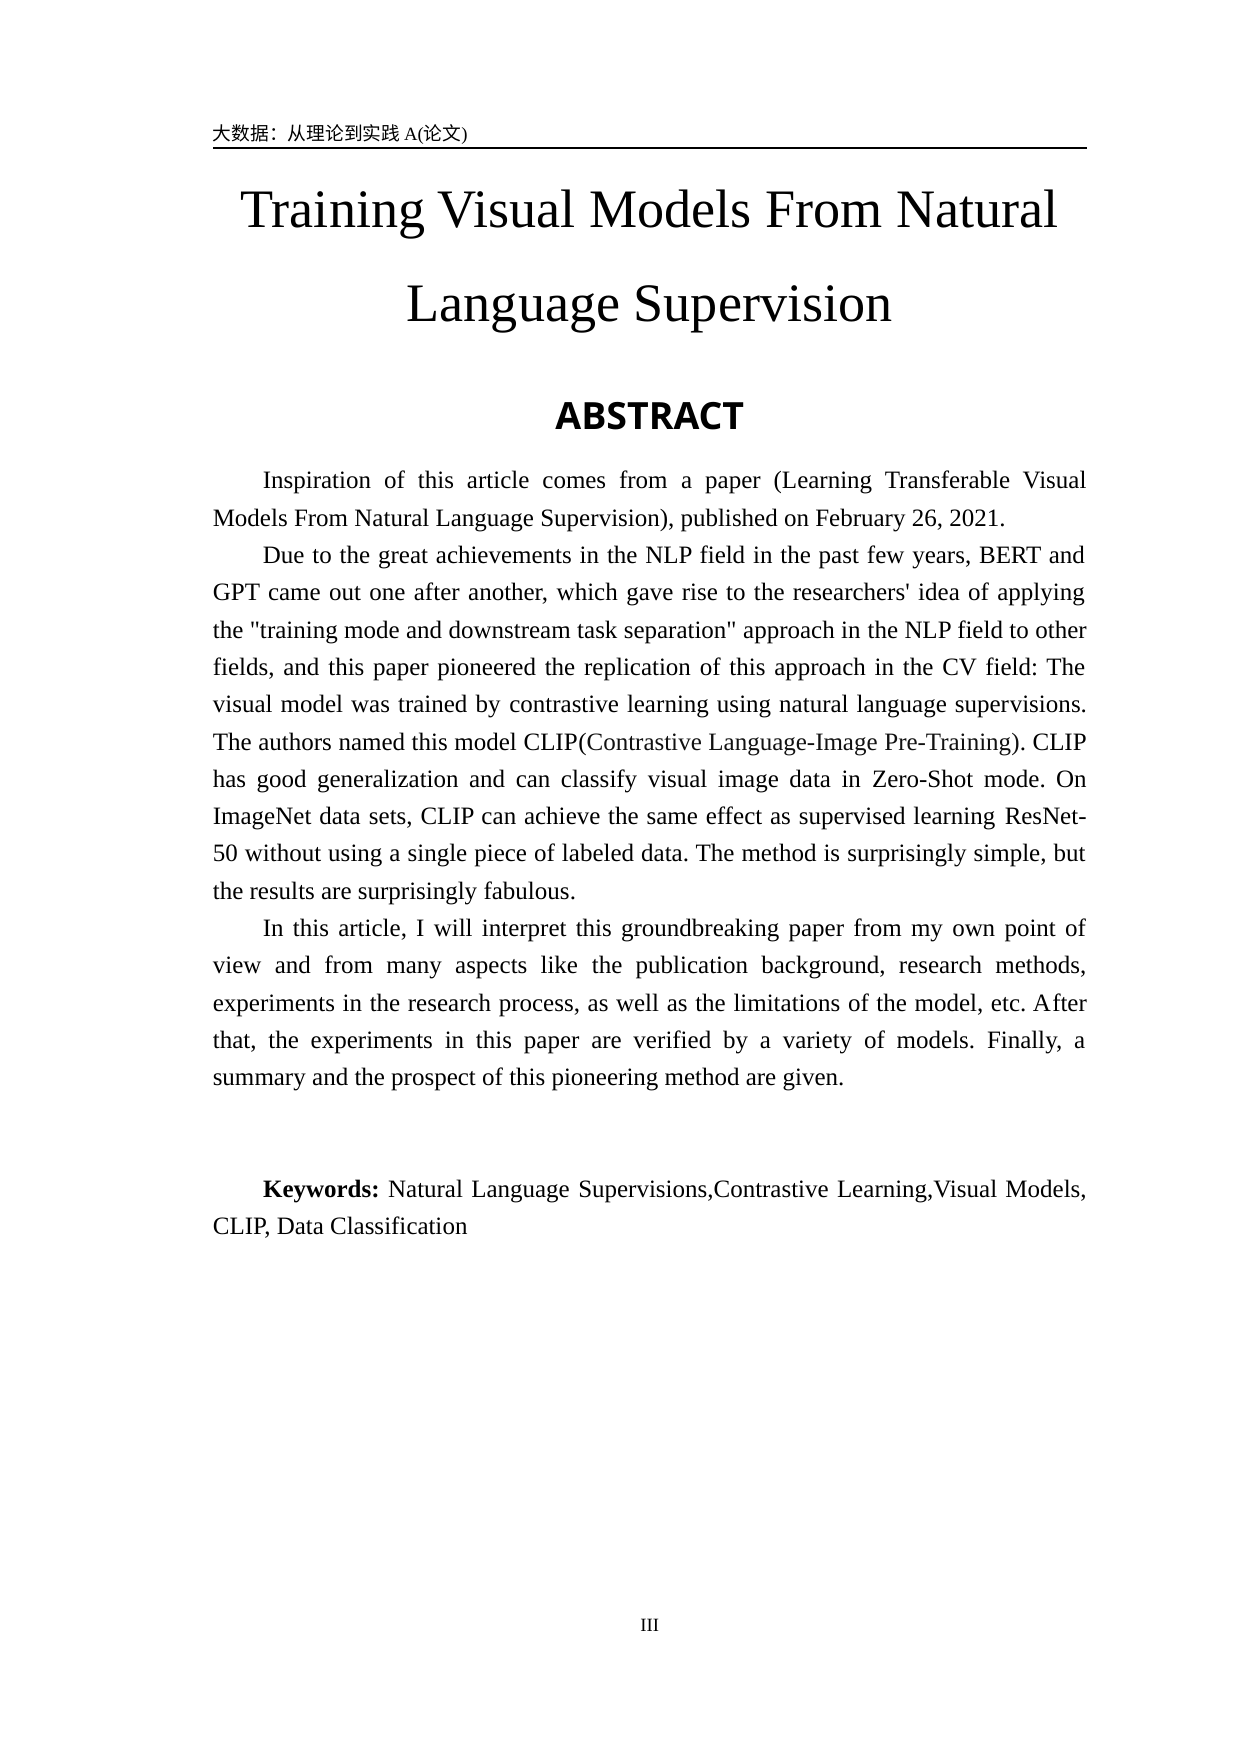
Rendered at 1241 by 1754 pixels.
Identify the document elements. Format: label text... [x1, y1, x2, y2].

text Keywords: Natural Language Supervisions,Contrastive Learning,Visual Models, CLIP, Data Classification [213, 1174, 1087, 1240]
subtitle ABSTRACT [213, 389, 1087, 440]
text Inspiration of this article comes from a paper (Learning Transferable Visual Models From Natural Language Supervision), published on February 26, 2021. [213, 466, 1087, 532]
text Due to the great achievements in the NLP field in the past few years, BERT and GPT came out one after another, which gave rise to the researchers' idea of applying the "training mode and downstream task separation" approach in the NLP field to other fields, and this paper pioneered the replication of this approach in the CV field: The visual model was trained by contrastive learning using natural language supervisions. The authors named this model CLIP(Contrastive Language-Image Pre-Training). CLIP has good generalization and can classify visual image data in Zero-Shot mode. On ImageNet data sets, CLIP can achieve the same effect as supervised learning ResNet-50 without using a single piece of labeled data. The method is surprisingly simple, but the results are surprisingly fabulous. [213, 540, 1087, 904]
text Training Visual Models From Natural Language Supervision [213, 177, 1087, 333]
text In this article, I will interpret this groundbreaking paper from my own point of view and from many aspects like the publication background, research methods, experiments in the research process, as well as the limitations of the model, etc. After that, the experiments in this paper are verified by a variety of models. Finally, a summary and the prospect of this pioneering method are given. [213, 913, 1087, 1091]
